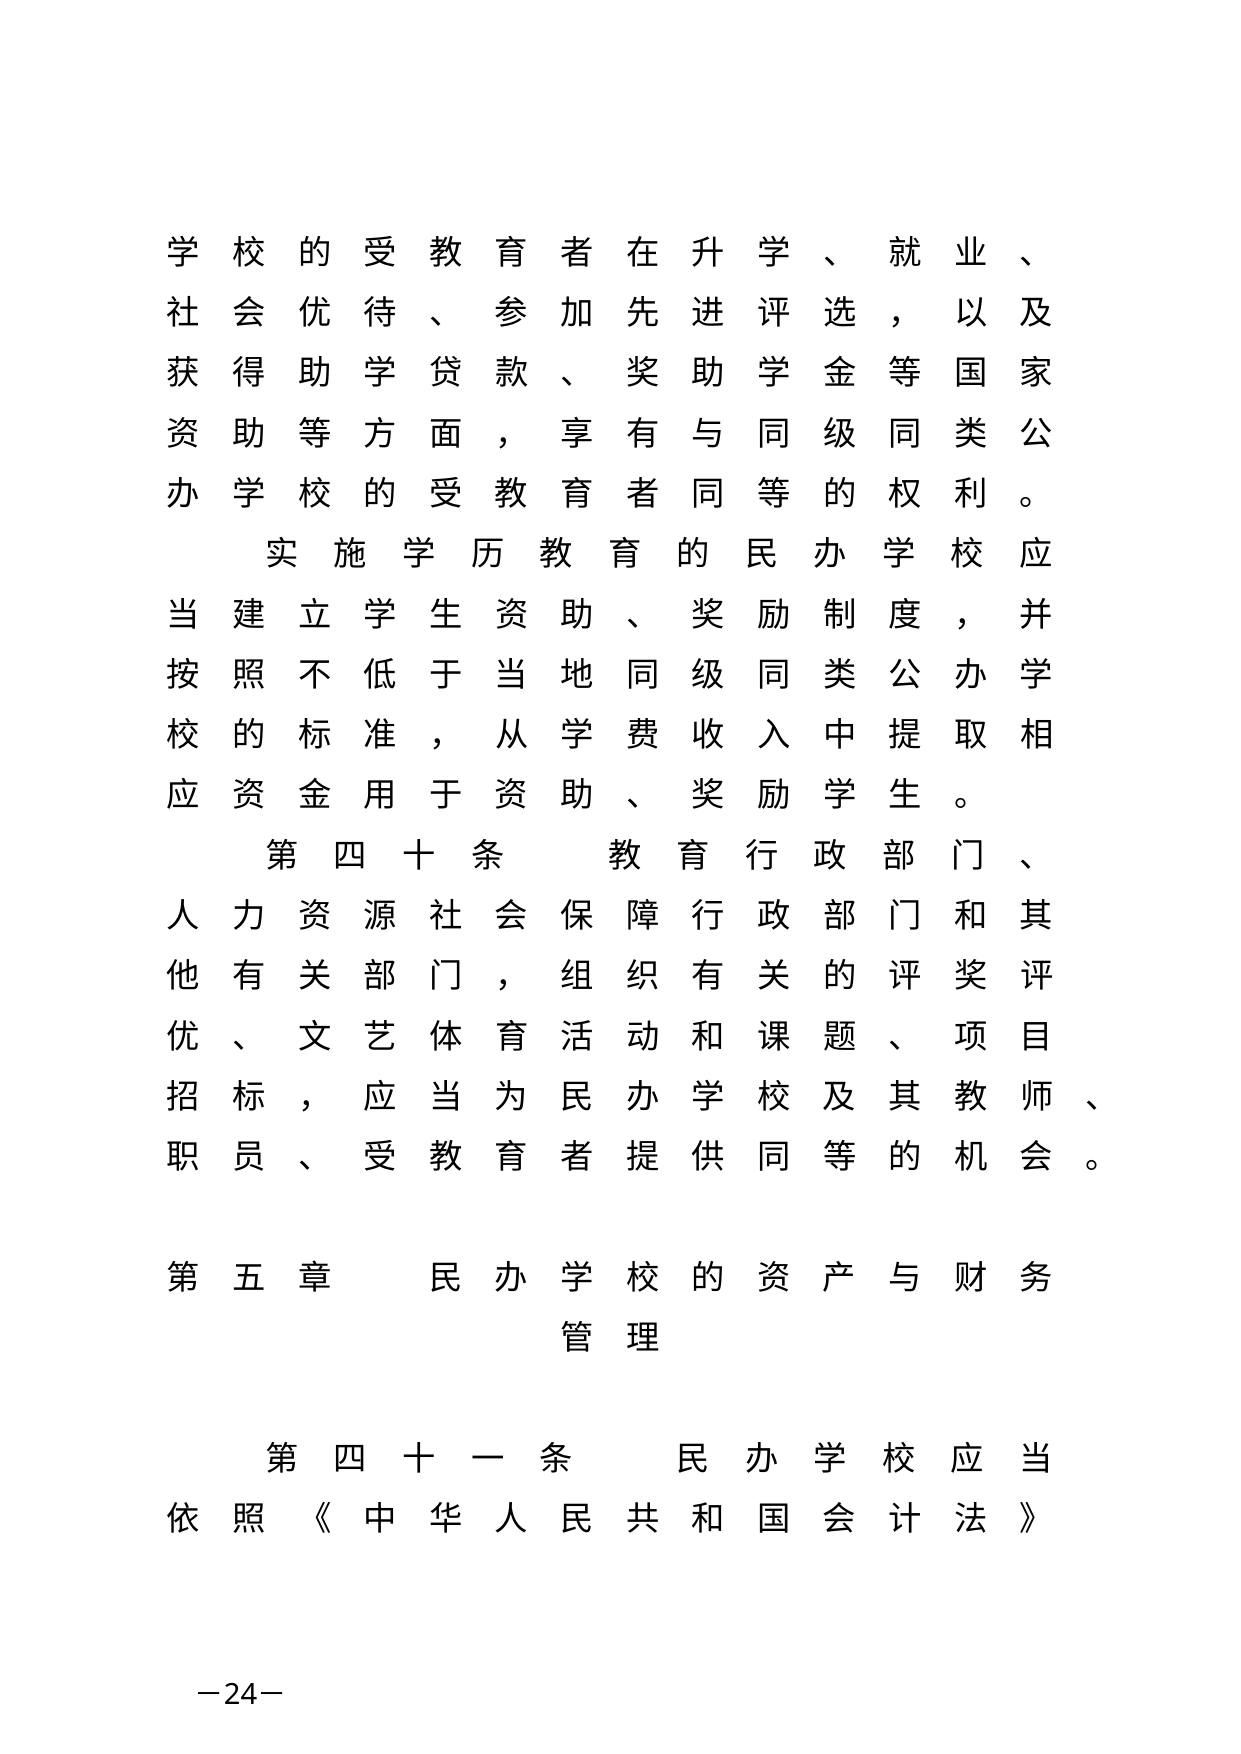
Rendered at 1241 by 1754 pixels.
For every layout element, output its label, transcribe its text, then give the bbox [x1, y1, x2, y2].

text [167, 219, 1085, 521]
text 实施学历教育的民办学校应当建立学生资助、奖励制度，并按照不低于当地同级同类公办学校的标准，从学费收入中提取相应资金用于资助、奖励学生。 [167, 521, 1085, 822]
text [167, 1426, 1085, 1546]
text 第五章 民办学校的资产与财务管理 [167, 1245, 1085, 1365]
text 第四十条 教育行政部门、人力资源社会保障行政部门和其他有关部门，组织有关的评奖评优、文艺体育活动和课题、项目招标，应当为民办学校及其教师、职员、受教育者提供同等的机会。 [167, 822, 1085, 1184]
